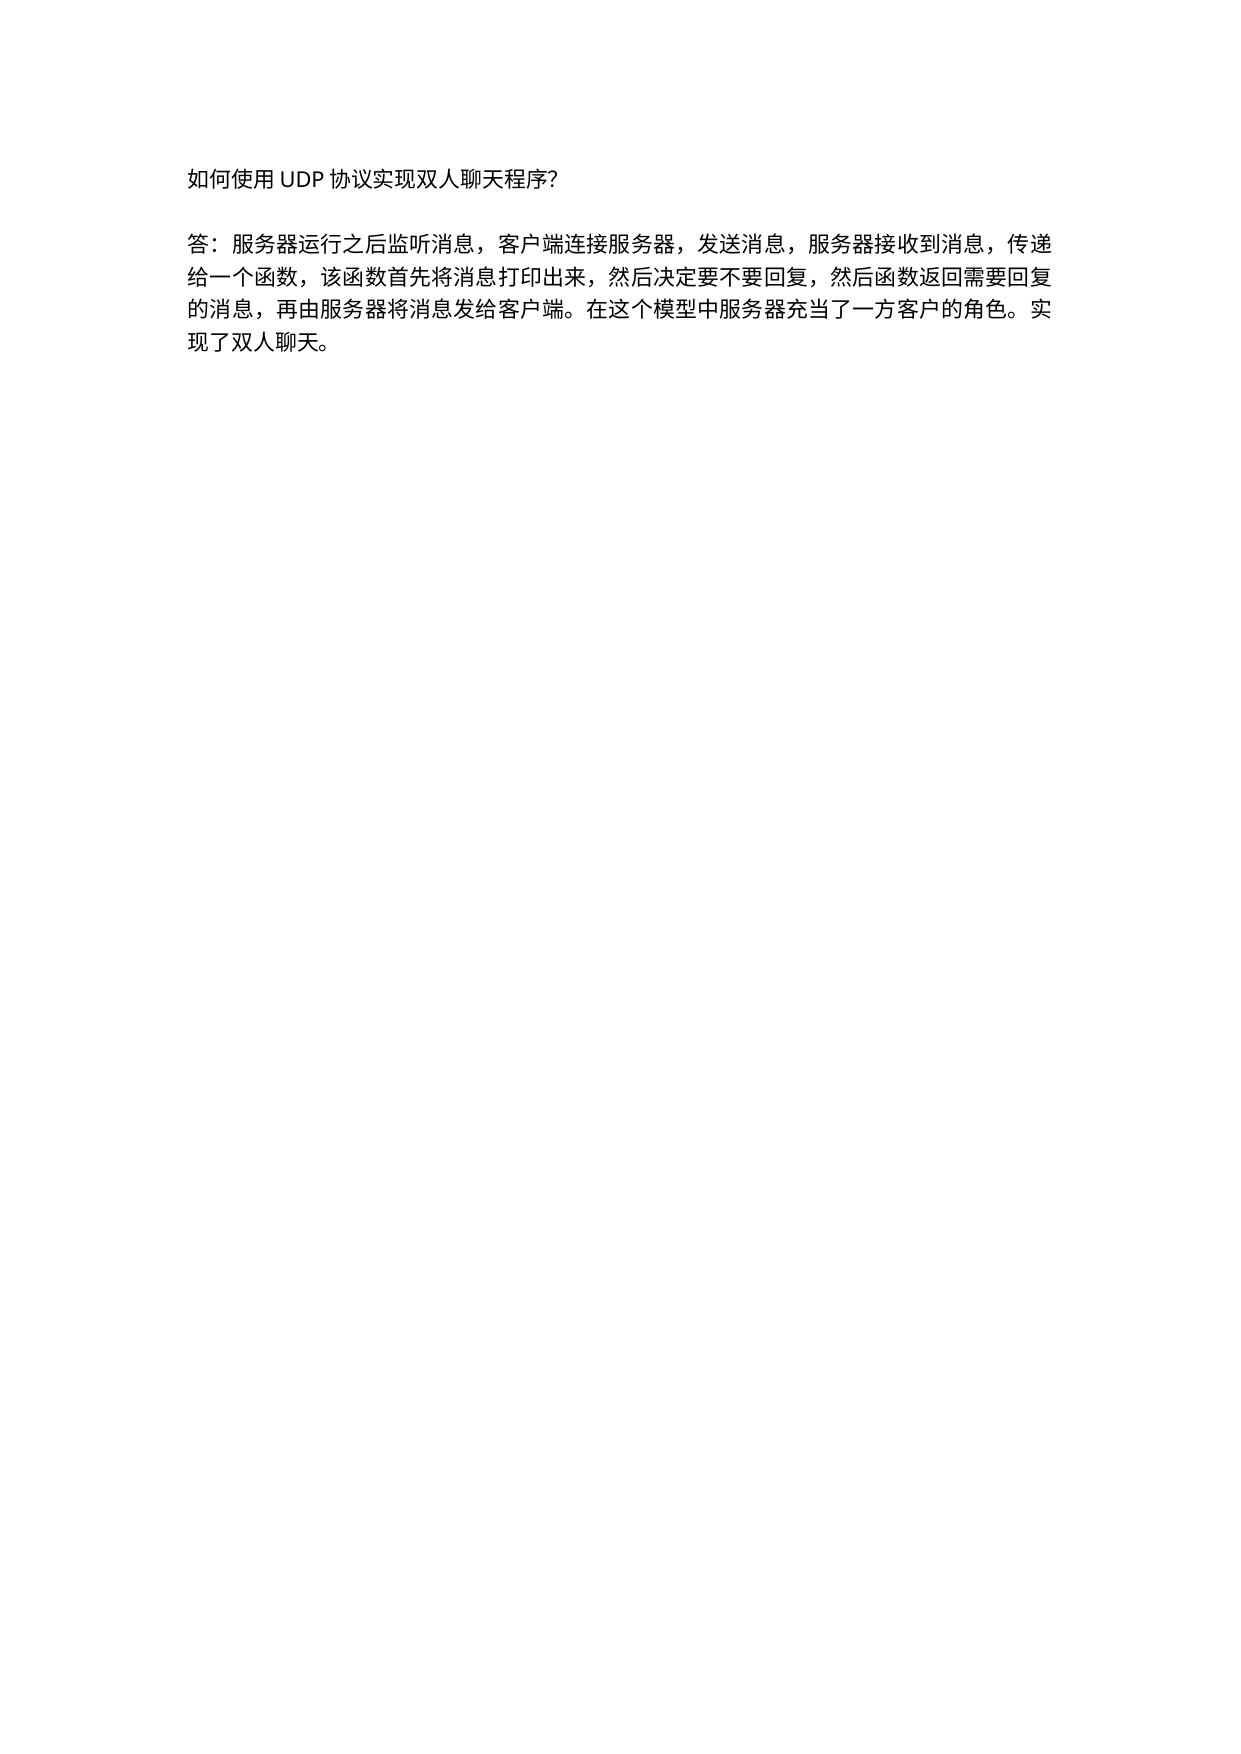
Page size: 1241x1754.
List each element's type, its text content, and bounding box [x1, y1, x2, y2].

text 答：服务器运行之后监听消息，客户端连接服务器，发送消息，服务器接收到消息，传递给一个函数，该函数首先将消息打印出来，然后决定要不要回复，然后函数返回需要回复的消息，再由服务器将消息发给客户端。在这个模型中服务器充当了一方客户的角色。实现了双人聊天。 [187, 227, 1053, 357]
text 如何使用UDP协议实现双人聊天程序？ [187, 162, 1053, 194]
